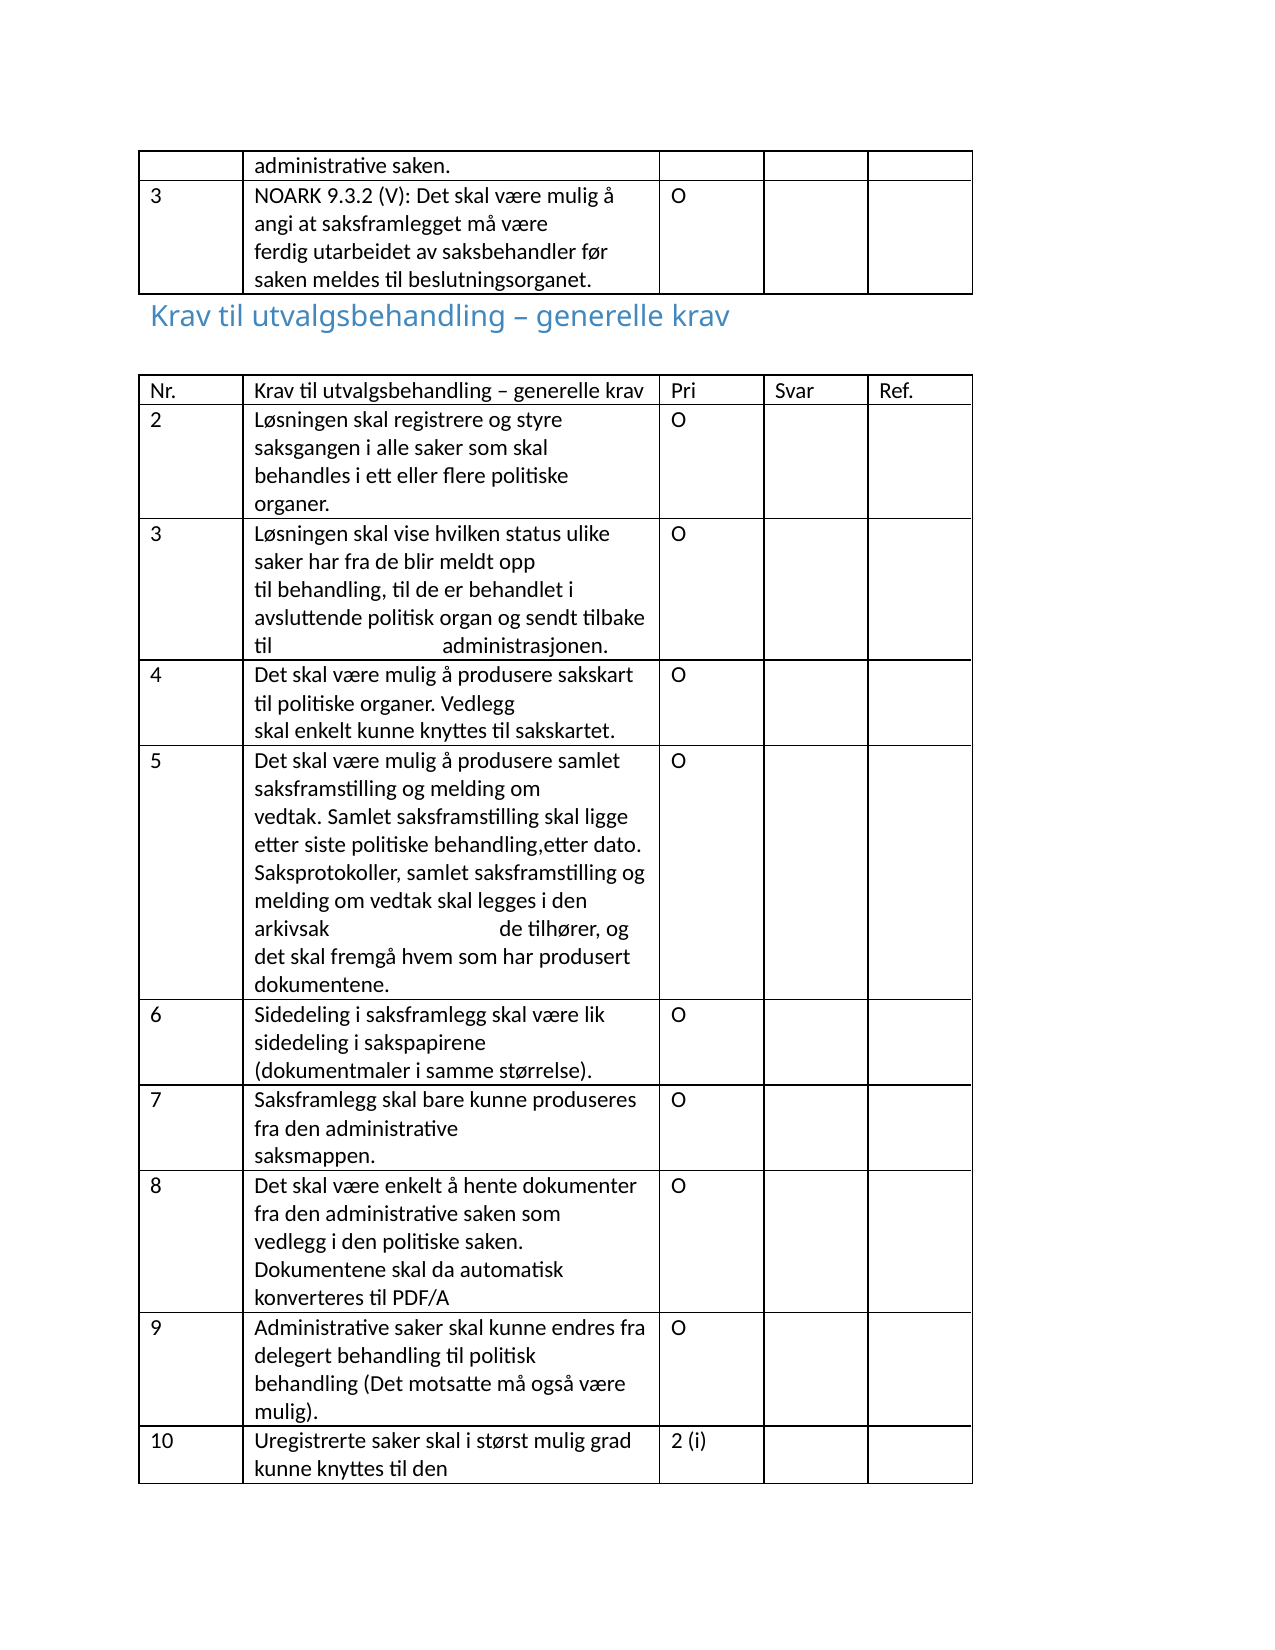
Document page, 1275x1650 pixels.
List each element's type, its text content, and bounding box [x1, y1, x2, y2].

table_cell O [660, 152, 763, 179]
table_cell 2 [140, 152, 242, 179]
table_cell [869, 1170, 972, 1311]
table_cell [765, 152, 867, 179]
table_cell O [660, 1086, 763, 1170]
table_header Pri [660, 376, 763, 404]
table_cell [765, 1427, 867, 1483]
table_cell [765, 1313, 867, 1425]
table_cell O [660, 661, 763, 745]
table_cell [869, 180, 972, 293]
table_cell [244, 152, 659, 179]
table_cell Løsningen skal vise hvilken status ulike saker har fra de blir meldt opp til behandling, til de er behandlet i avsluttende politisk organ og sendt tilbake til administrasjonen. [244, 519, 659, 659]
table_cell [244, 1427, 659, 1483]
table_cell Det skal være mulig å produsere sakskart til politiske organer. Vedlegg skal enkelt kunne knyttes til sakskartet. [244, 661, 659, 745]
table_cell [869, 152, 972, 179]
table_cell 8 [140, 1171, 242, 1311]
table_cell Administrative saker skal kunne endres fra delegert behandling til politisk behandling (Det motsatte må også være mulig). [244, 1313, 659, 1425]
table_cell Saksframlegg skal bare kunne produseres fra den administrative saksmappen. [244, 1086, 659, 1170]
table_cell [869, 1425, 972, 1483]
table_cell Løsningen skal registrere og styre saksgangen i alle saker som skal behandles i ett eller flere politiske organer. [244, 405, 659, 517]
table_cell [765, 746, 867, 998]
table_cell O [660, 519, 763, 659]
table_cell NOARK 9.3.2 (V): Det skal være mulig å angi at saksframlegget må være ferdig utarbeidet av saksbehandler før saken meldes til beslutningsorganet. [244, 181, 659, 293]
table_cell [869, 518, 972, 659]
table_cell Sidedeling i saksframlegg skal være lik sidedeling i sakspapirene (dokumentmaler i samme størrelse). [244, 1000, 659, 1084]
table_cell [869, 404, 972, 517]
table_cell 5 [140, 746, 242, 998]
table_cell [765, 661, 867, 745]
table_cell [765, 405, 867, 517]
table_cell 10 [140, 1427, 242, 1483]
table_cell 3 [140, 519, 242, 659]
table_cell [869, 659, 972, 745]
table_cell [869, 745, 972, 998]
table_cell O [660, 1313, 763, 1425]
table_cell [765, 1086, 867, 1170]
table_cell [869, 1311, 972, 1425]
table_cell Det skal være mulig å produsere samlet saksframstilling og melding om vedtak. Samlet saksframstilling skal ligge etter siste politiske behandling,etter dato. Saksprotokoller, samlet saksframstilling og melding om vedtak skal legges i den arkivsak de tilhører, og det skal fremgå hvem som har produsert dokumentene. [244, 746, 659, 998]
table_cell O [660, 746, 763, 998]
table_cell O [660, 1000, 763, 1084]
table_cell 6 [140, 1000, 242, 1084]
table_cell [869, 1084, 972, 1170]
table_cell 2 [140, 405, 242, 517]
table_cell [765, 1171, 867, 1311]
table_cell 7 [140, 1086, 242, 1170]
table_cell O [660, 181, 763, 293]
table_cell [765, 181, 867, 293]
table_header Nr. [140, 376, 242, 404]
table_header Ref. [869, 376, 972, 404]
table_header Krav til utvalgsbehandling – generelle krav [244, 376, 659, 404]
table_cell 2 (i) [660, 1427, 763, 1483]
table_header Svar [765, 376, 867, 404]
table_cell O [660, 405, 763, 517]
table_cell 9 [140, 1313, 242, 1425]
table_cell [765, 1000, 867, 1084]
table_cell Det skal være enkelt å hente dokumenter fra den administrative saken som vedlegg i den politiske saken. Dokumentene skal da automatisk konverteres til PDF/A [244, 1171, 659, 1311]
table_cell 4 [140, 661, 242, 745]
table_cell [869, 999, 972, 1084]
table_cell [765, 519, 867, 659]
subtitle Krav til utvalgsbehandling – generelle krav [150, 295, 1125, 374]
table_cell O [660, 1171, 763, 1311]
table_cell 3 [140, 181, 242, 293]
